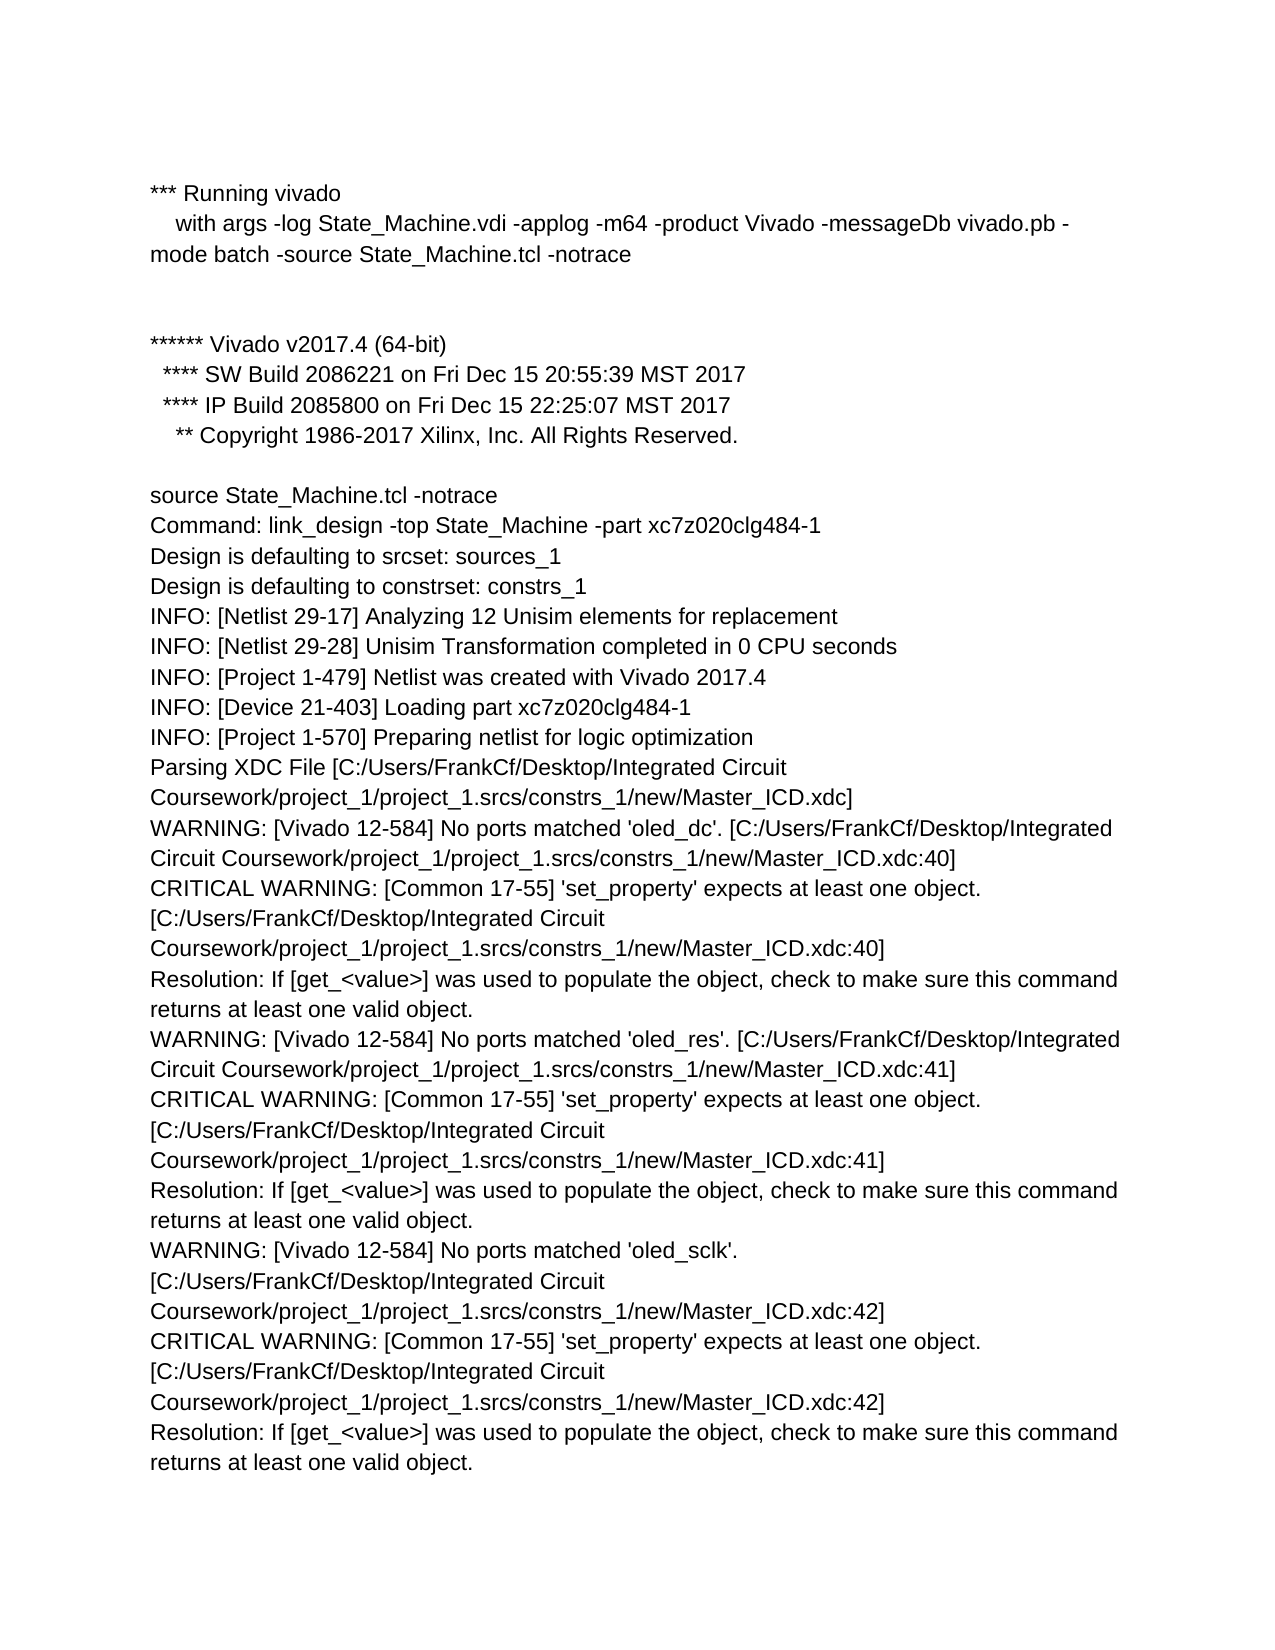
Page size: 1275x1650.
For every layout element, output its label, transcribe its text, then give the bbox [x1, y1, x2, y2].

text CRITICAL WARNING: [Common 17-55] 'set_property' expects at least one object. [C:/Users/FrankCf/Desktop/Integrated Circuit Coursework/project_1/project_1.srcs/constrs_1/new/Master_ICD.xdc:41] [150, 1086, 1125, 1173]
text **** IP Build 2085800 on Fri Dec 15 22:25:07 MST 2017 [150, 392, 1125, 418]
text WARNING: [Vivado 12-584] No ports matched 'oled_res'. [C:/Users/FrankCf/Desktop/Integrated Circuit Coursework/project_1/project_1.srcs/constrs_1/new/Master_ICD.xdc:41] [150, 1026, 1125, 1083]
text INFO: [Project 1-479] Netlist was created with Vivado 2017.4 [150, 663, 1125, 690]
text WARNING: [Vivado 12-584] No ports matched 'oled_sclk'. [C:/Users/FrankCf/Desktop/Integrated Circuit Coursework/project_1/project_1.srcs/constrs_1/new/Master_ICD.xdc:42] [150, 1237, 1125, 1324]
text Parsing XDC File [C:/Users/FrankCf/Desktop/Integrated Circuit Coursework/project_1/project_1.srcs/constrs_1/new/Master_ICD.xdc] [150, 754, 1125, 811]
text Resolution: If [get_<value>] was used to populate the object, check to make sure this command returns at least one valid object. [150, 1177, 1125, 1234]
text **** SW Build 2086221 on Fri Dec 15 20:55:39 MST 2017 [150, 361, 1125, 388]
text INFO: [Netlist 29-17] Analyzing 12 Unisim elements for replacement [150, 603, 1125, 629]
text INFO: [Netlist 29-28] Unisim Transformation completed in 0 CPU seconds [150, 633, 1125, 660]
text INFO: [Project 1-570] Preparing netlist for logic optimization [150, 724, 1125, 750]
text source State_Machine.tcl -notrace [150, 482, 1125, 509]
text *** Running vivado [150, 180, 1125, 207]
text Command: link_design -top State_Machine -part xc7z020clg484-1 [150, 512, 1125, 539]
text CRITICAL WARNING: [Common 17-55] 'set_property' expects at least one object. [C:/Users/FrankCf/Desktop/Integrated Circuit Coursework/project_1/project_1.srcs/constrs_1/new/Master_ICD.xdc:40] [150, 875, 1125, 962]
text with args -log State_Machine.vdi -applog -m64 -product Vivado -messageDb vivado.pb -mode batch -source State_Machine.tcl -notrace [150, 210, 1125, 267]
text ** Copyright 1986-2017 Xilinx, Inc. All Rights Reserved. [150, 422, 1125, 448]
text WARNING: [Vivado 12-584] No ports matched 'oled_dc'. [C:/Users/FrankCf/Desktop/Integrated Circuit Coursework/project_1/project_1.srcs/constrs_1/new/Master_ICD.xdc:40] [150, 814, 1125, 871]
text Resolution: If [get_<value>] was used to populate the object, check to make sure this command returns at least one valid object. [150, 966, 1125, 1022]
text Design is defaulting to constrset: constrs_1 [150, 573, 1125, 599]
text INFO: [Device 21-403] Loading part xc7z020clg484-1 [150, 694, 1125, 720]
text CRITICAL WARNING: [Common 17-55] 'set_property' expects at least one object. [C:/Users/FrankCf/Desktop/Integrated Circuit Coursework/project_1/project_1.srcs/constrs_1/new/Master_ICD.xdc:42] [150, 1328, 1125, 1415]
text ****** Vivado v2017.4 (64-bit) [150, 331, 1125, 358]
text Resolution: If [get_<value>] was used to populate the object, check to make sure this command returns at least one valid object. [150, 1419, 1125, 1475]
text Design is defaulting to srcset: sources_1 [150, 543, 1125, 569]
